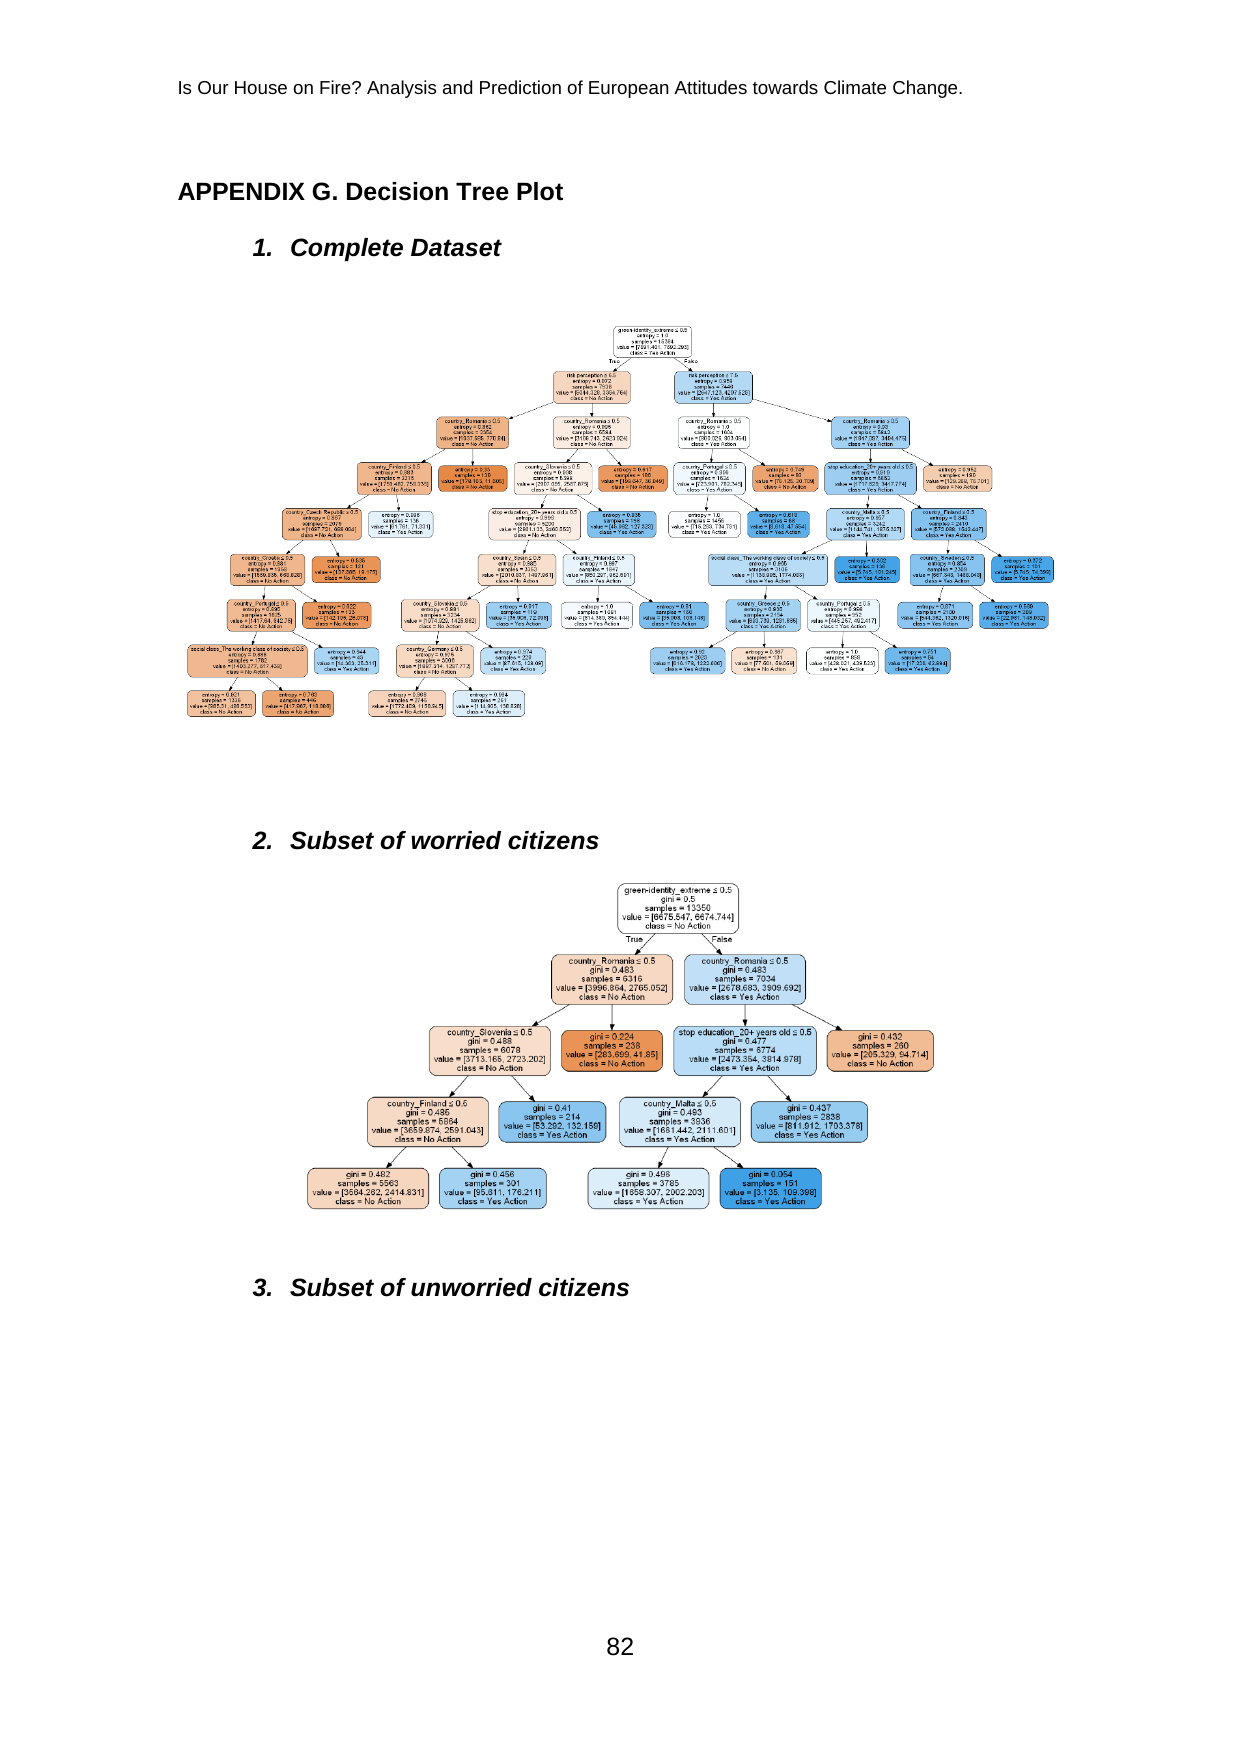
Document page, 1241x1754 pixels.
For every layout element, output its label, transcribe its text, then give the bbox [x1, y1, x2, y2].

list Complete Dataset [252, 233, 1063, 262]
picture [185, 324, 1055, 718]
text APPENDIX G. Decision Tree Plot [177, 177, 1063, 206]
picture [305, 882, 936, 1211]
list Subset of unworried citizens [252, 1273, 1063, 1302]
list Subset of worried citizens [252, 826, 1063, 855]
